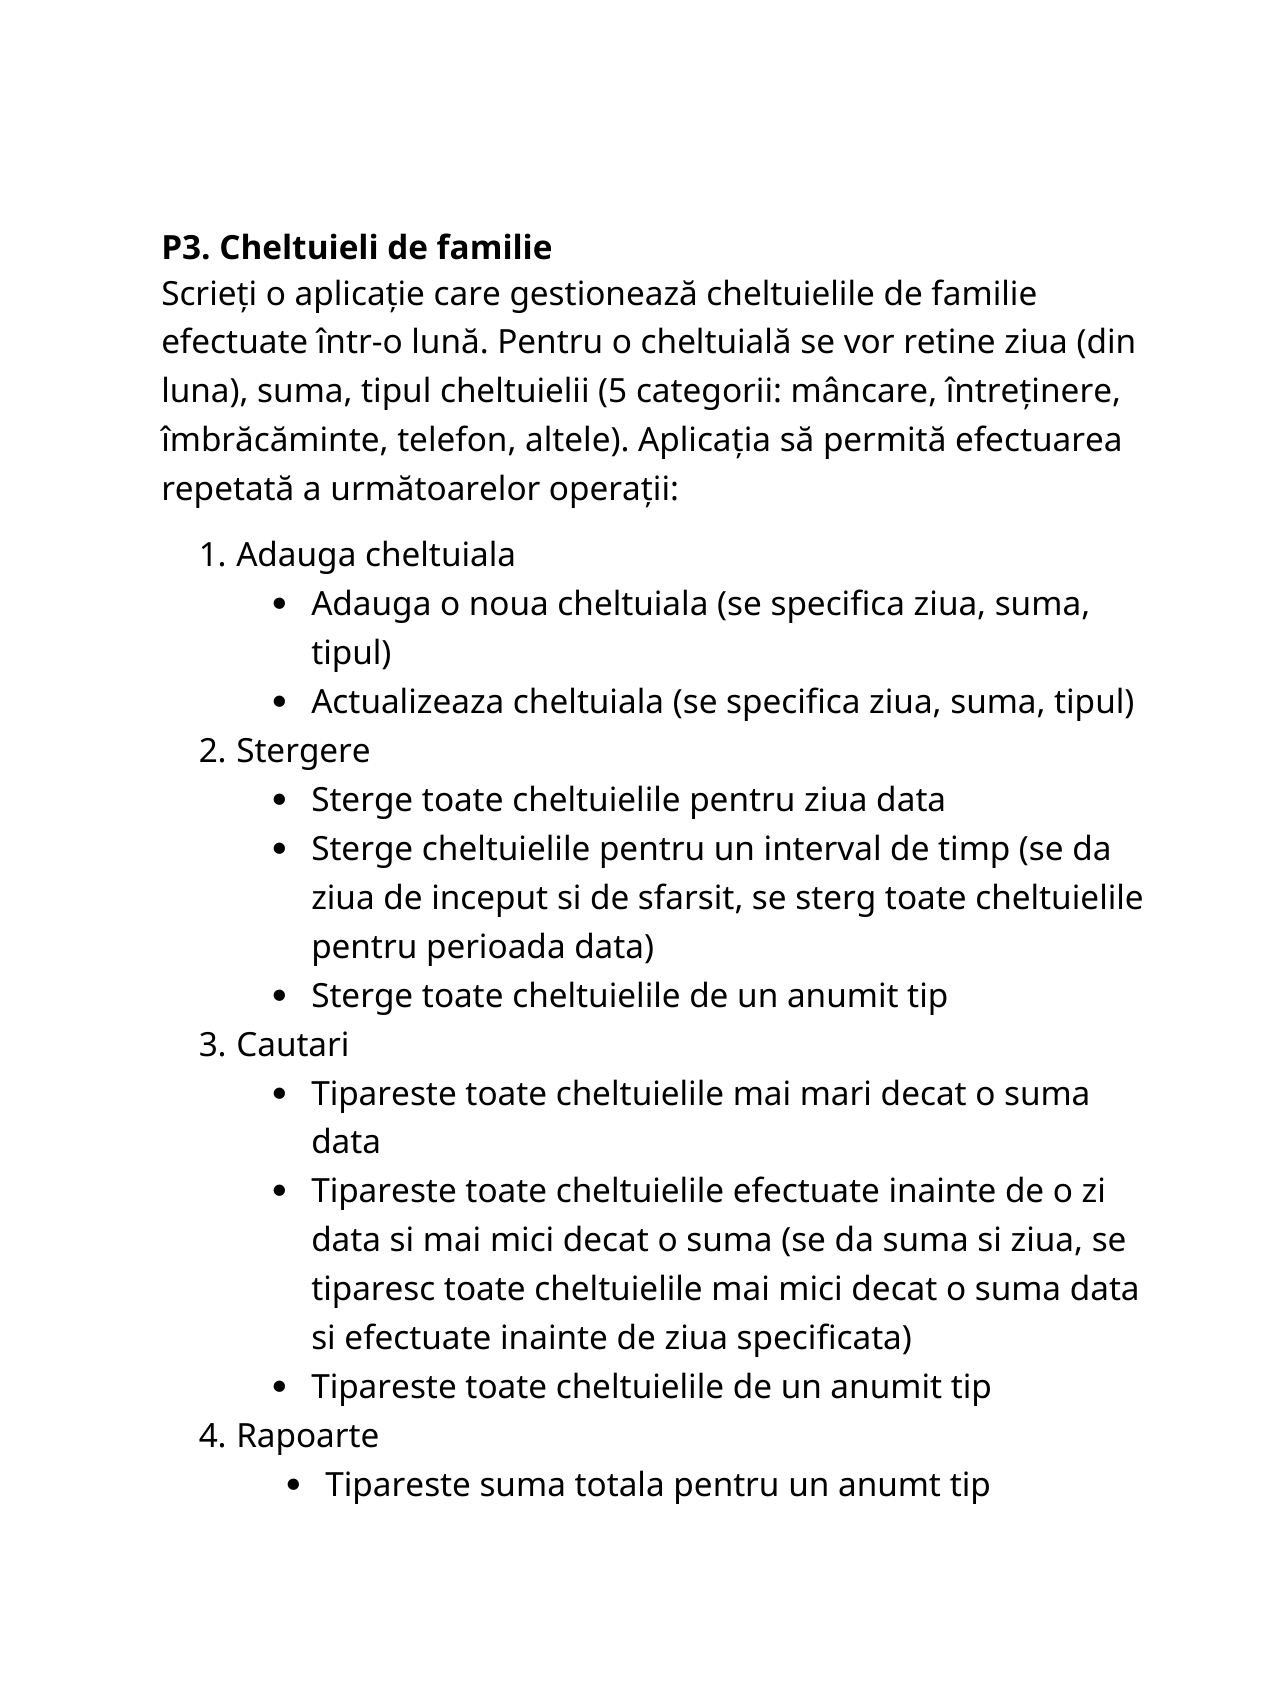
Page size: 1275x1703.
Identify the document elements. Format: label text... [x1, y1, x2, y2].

list Sterge toate cheltuielile pentru ziua data [273, 776, 1148, 821]
list Sterge cheltuielile pentru un interval de timp (se da ziua de inceput si de sfarsit, se sterg toate cheltuielile pentru perioada data) [273, 824, 1148, 968]
list Rapoarte [198, 1412, 1148, 1457]
list Adauga cheltuiala [198, 531, 1148, 576]
list Adauga o noua cheltuiala (se specifica ziua, suma, tipul) [273, 580, 1148, 674]
list Stergere [198, 727, 1148, 772]
text P3. Cheltuieli de familie [161, 224, 1148, 269]
list Sterge toate cheltuielile de un anumit tip [273, 971, 1148, 1017]
list Tipareste toate cheltuielile mai mari decat o suma data [273, 1069, 1148, 1164]
list Cautari [198, 1020, 1148, 1066]
text Scrieți o aplicație care gestionează cheltuielile de familie efectuate într-o lună. Pentru o cheltuială se vor retine ziua (din luna), suma, tipul cheltuielii (5 categorii: mâncare, întreținere, îmbrăcăminte, telefon, altele). Aplicația să permită efectuarea repetată a următoarelor operații: [161, 269, 1148, 511]
list Actualizeaza cheltuiala (se specifica ziua, suma, tipul) [273, 678, 1148, 723]
list Tipareste toate cheltuielile efectuate inainte de o zi data si mai mici decat o suma (se da suma si ziua, se tiparesc toate cheltuielile mai mici decat o suma data si efectuate inainte de ziua specificata) [273, 1167, 1148, 1359]
list Tipareste toate cheltuielile de un anumit tip [273, 1363, 1148, 1408]
list Tipareste suma totala pentru un anumt tip [288, 1461, 1148, 1506]
